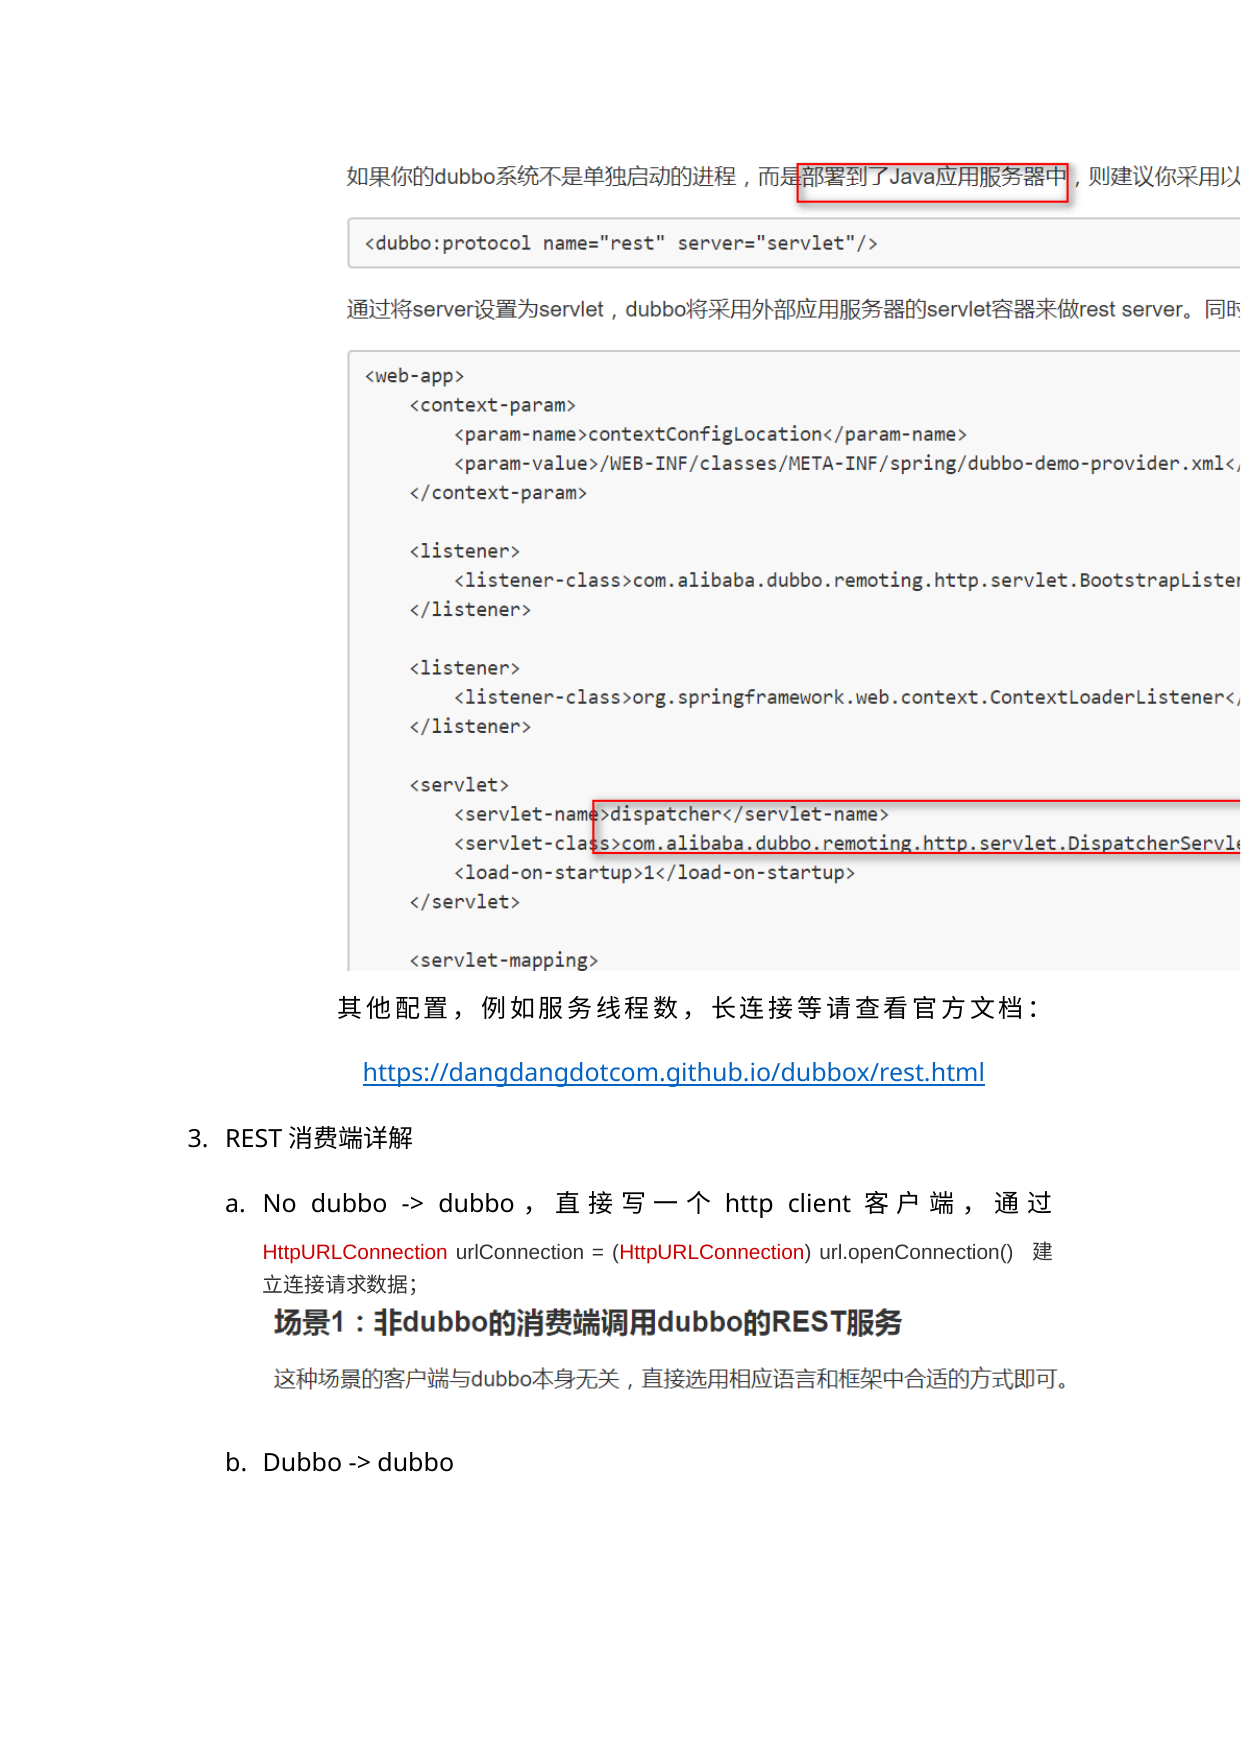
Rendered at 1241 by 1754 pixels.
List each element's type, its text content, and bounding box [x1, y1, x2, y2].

picture [337, 162, 1241, 971]
list No dubbo -> dubbo，直接写一个http client客户端，通过HttpURLConnection urlConnection = (HttpURLConnection) url.openConnection() 建立连接请求数据； [225, 1169, 1053, 1299]
list Dubbo -> dubbo [225, 1429, 1053, 1494]
list 其他配置，例如服务线程数，长连接等请查看官方文档： https://dangdangdotcom.github.io/dubbox/rest.html [337, 974, 1053, 1104]
list REST 消费端详解 [187, 1104, 1053, 1169]
picture [262, 1299, 1097, 1399]
